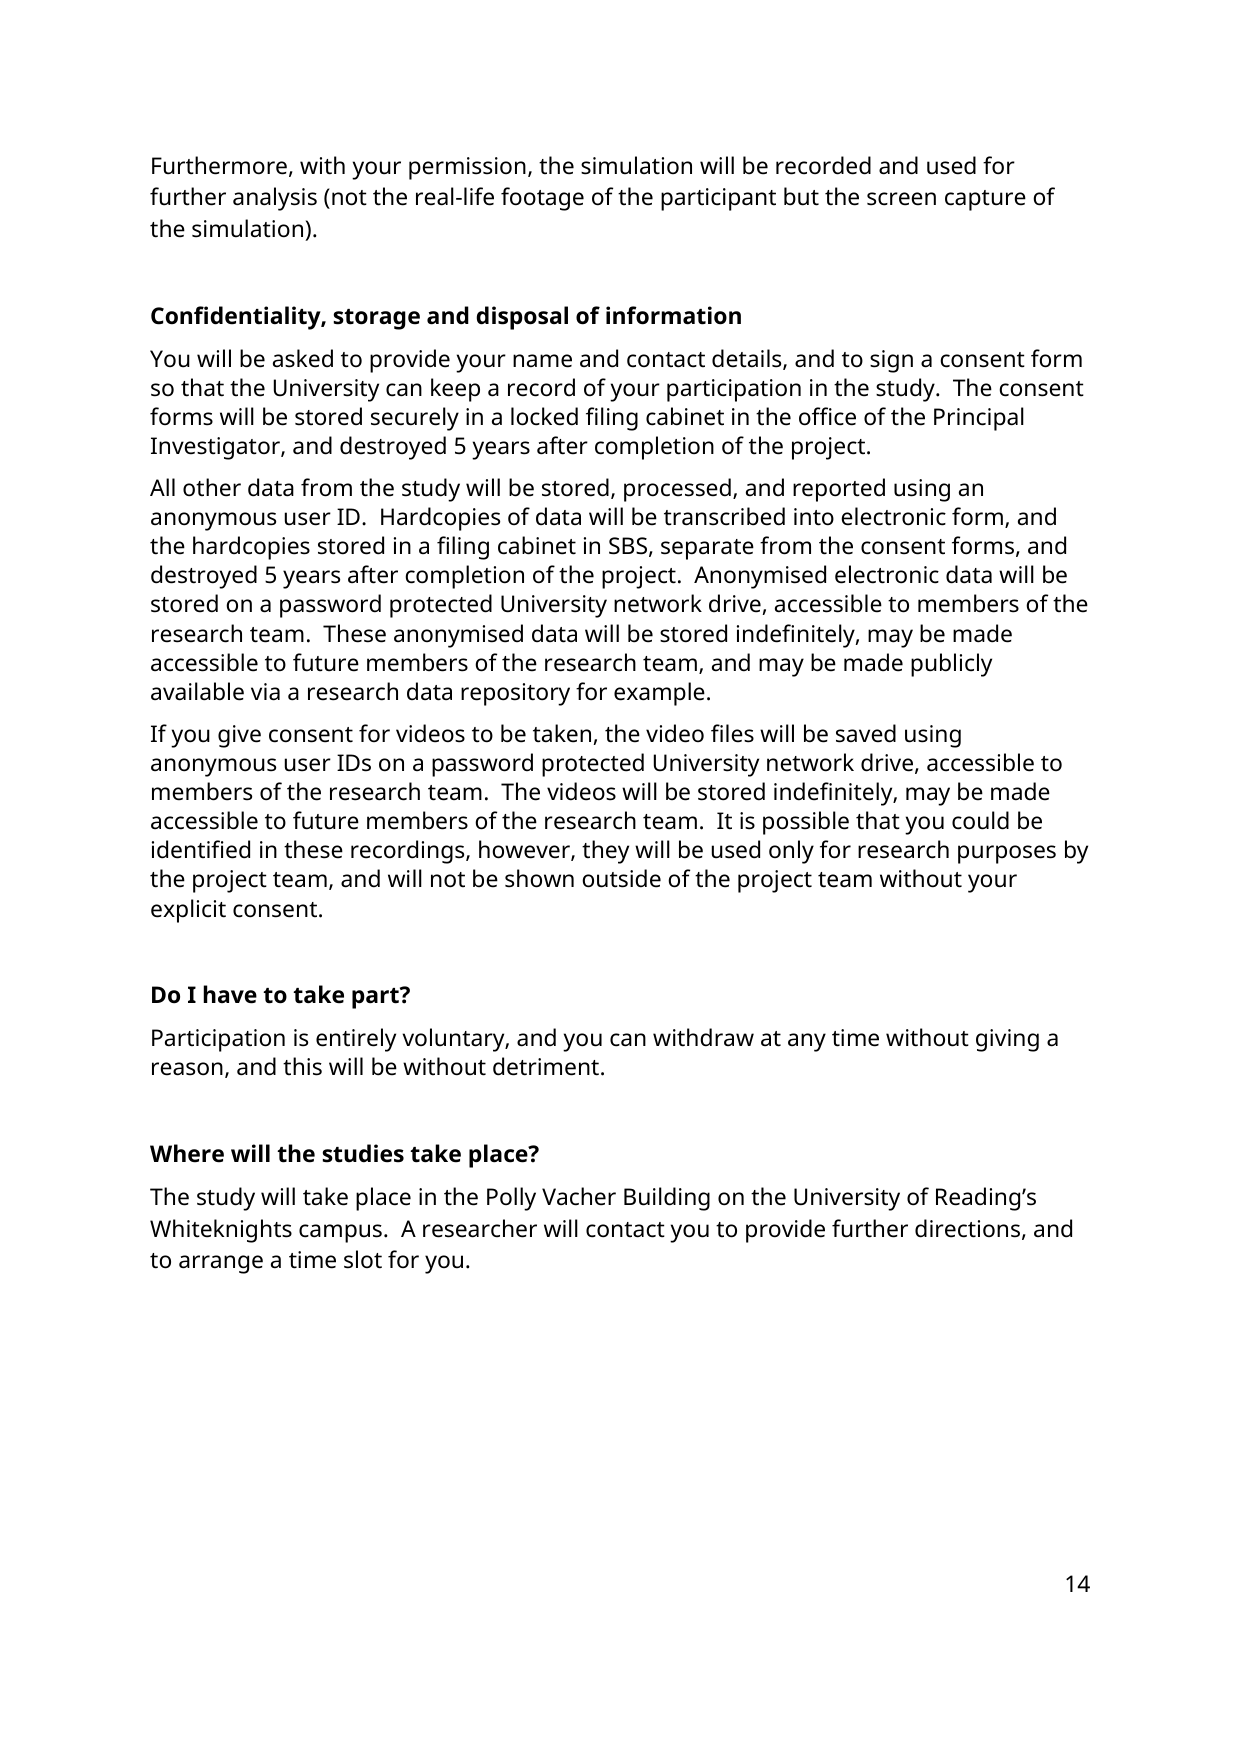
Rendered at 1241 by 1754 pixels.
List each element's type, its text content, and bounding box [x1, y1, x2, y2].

text Furthermore, with your permission, the simulation will be recorded and used for further analysis (not the real-life footage of the participant but the screen capture of the simulation). [150, 150, 1090, 244]
text Do I have to take part? [150, 979, 1090, 1010]
text Confidentiality, storage and disposal of information [150, 300, 1090, 331]
text Participation is entirely voluntary, and you can withdraw at any time without giving a reason, and this will be without detriment. [150, 1023, 1090, 1081]
text All other data from the study will be stored, processed, and reported using an anonymous user ID. Hardcopies of data will be transcribed into electronic form, and the hardcopies stored in a filing cabinet in SBS, separate from the consent forms, and destroyed 5 years after completion of the project. Anonymised electronic data will be stored on a password protected University network drive, accessible to members of the research team. These anonymised data will be stored indefinitely, may be made accessible to future members of the research team, and may be made publicly available via a research data repository for example. [150, 473, 1090, 706]
text Where will the studies take place? [150, 1137, 1090, 1169]
text You will be asked to provide your name and contact details, and to sign a consent form so that the University can keep a record of your participation in the study. The consent forms will be stored securely in a locked filing cabinet in the office of the Principal Investigator, and destroyed 5 years after completion of the project. [150, 344, 1090, 460]
text The study will take place in the Polly Vacher Building on the University of Reading’s Whiteknights campus. A researcher will contact you to provide further directions, and to arrange a time slot for you. [150, 1181, 1090, 1275]
text If you give consent for videos to be taken, the video files will be saved using anonymous user IDs on a password protected University network drive, accessible to members of the research team. The videos will be stored indefinitely, may be made accessible to future members of the research team. It is possible that you could be identified in these recordings, however, they will be used only for research purposes by the project team, and will not be shown outside of the project team without your explicit consent. [150, 719, 1090, 923]
